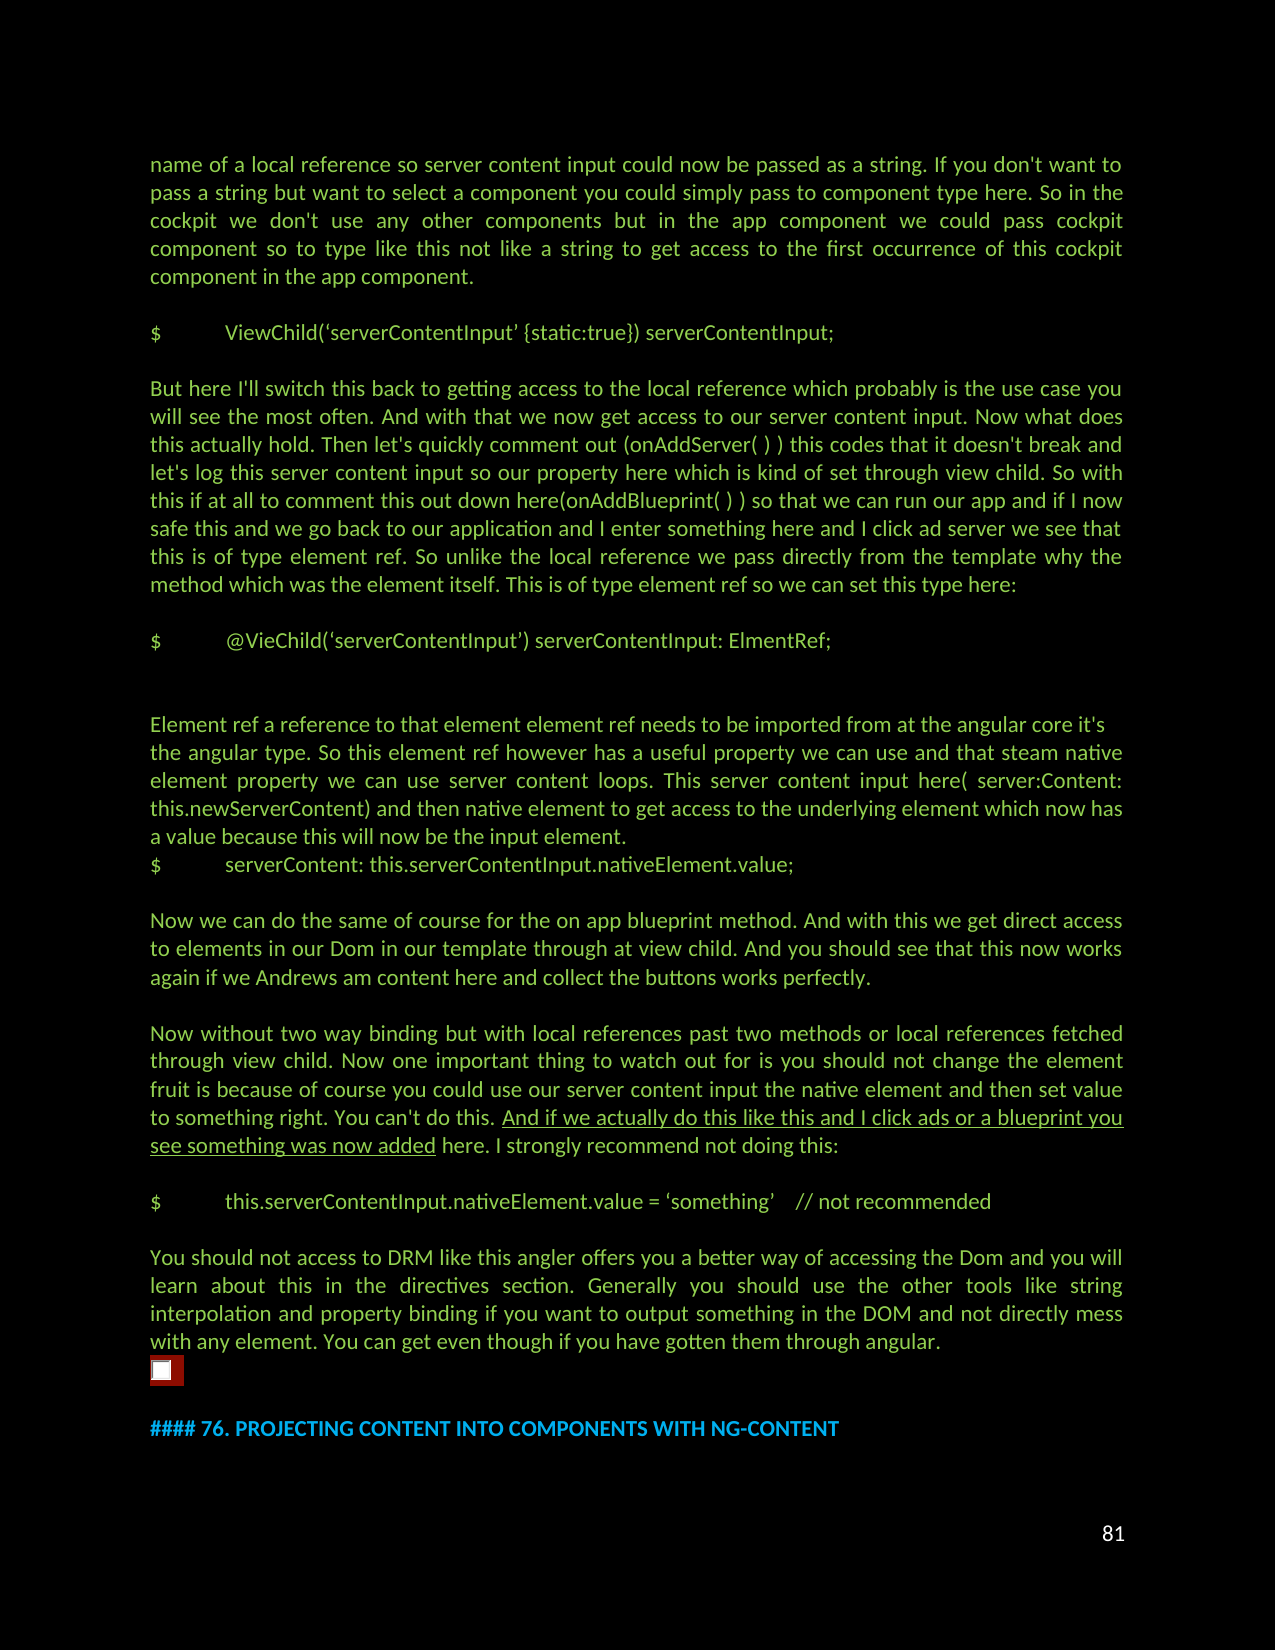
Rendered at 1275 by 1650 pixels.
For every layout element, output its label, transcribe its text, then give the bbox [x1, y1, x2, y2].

text $ @VieChild(‘serverContentInput’) serverContentInput: ElmentRef; [150, 626, 1125, 654]
text Now we can do the same of course for the on app blueprint method. And with this we get direct access to elements in our Dom in our template through at view child. And you should see that this now works again if we Andrews am content here and collect the buttons works perfectly. [150, 907, 1125, 991]
text $ serverContent: this.serverContentInput.nativeElement.value; [150, 851, 1125, 878]
text Now without two way binding but with local references past two methods or local references fetched through view child. Now one important thing to watch out for is you should not change the element fruit is because of course you could use our server content input the native element and then set value to something right. You can't do this. And if we actually do this like this and I click ads or a blueprint you see something was now added here. I strongly recommend not doing this: [150, 1019, 1125, 1159]
text $ ViewChild(‘serverContentInput’ {static:true}) serverContentInput; [150, 318, 1125, 346]
text the angular type. So this element ref however has a useful property we can use and that steam native element property we can use server content loops. This server content input here( server:Content: this.newServerContent) and then native element to get access to the underlying element which now has a value because this will now be the input element. [150, 738, 1125, 851]
text You should not access to DRM like this angler offers you a better way of accessing the Dom and you will learn about this in the directives section. Generally you should use the other tools like string interpolation and property binding if you want to output something in the DOM and not directly mess with any element. You can get even though if you have gotten them through angular. [150, 1243, 1125, 1355]
text #### 76. PROJECTING CONTENT INTO COMPONENTS WITH NG-CONTENT [150, 1414, 1125, 1442]
text Element ref a reference to that element element ref needs to be imported from at the angular core it's [150, 710, 1125, 738]
text $ this.serverContentInput.nativeElement.value = ‘something’ // not recommended [150, 1187, 1125, 1215]
text But here I'll switch this back to getting access to the local reference which probably is the use case you will see the most often. And with that we now get access to our server content input. Now what does this actually hold. Then let's quickly comment out (onAddServer( ) ) this codes that it doesn't break and let's log this server content input so our property here which is kind of set through view child. So with this if at all to comment this out down here(onAddBlueprint( ) ) so that we can run our app and if I now safe this and we go back to our application and I enter something here and I click ad server we see that this is of type element ref. So unlike the local reference we pass directly from the template why the method which was the element itself. This is of type element ref so we can set this type here: [150, 374, 1125, 598]
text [150, 150, 1125, 290]
